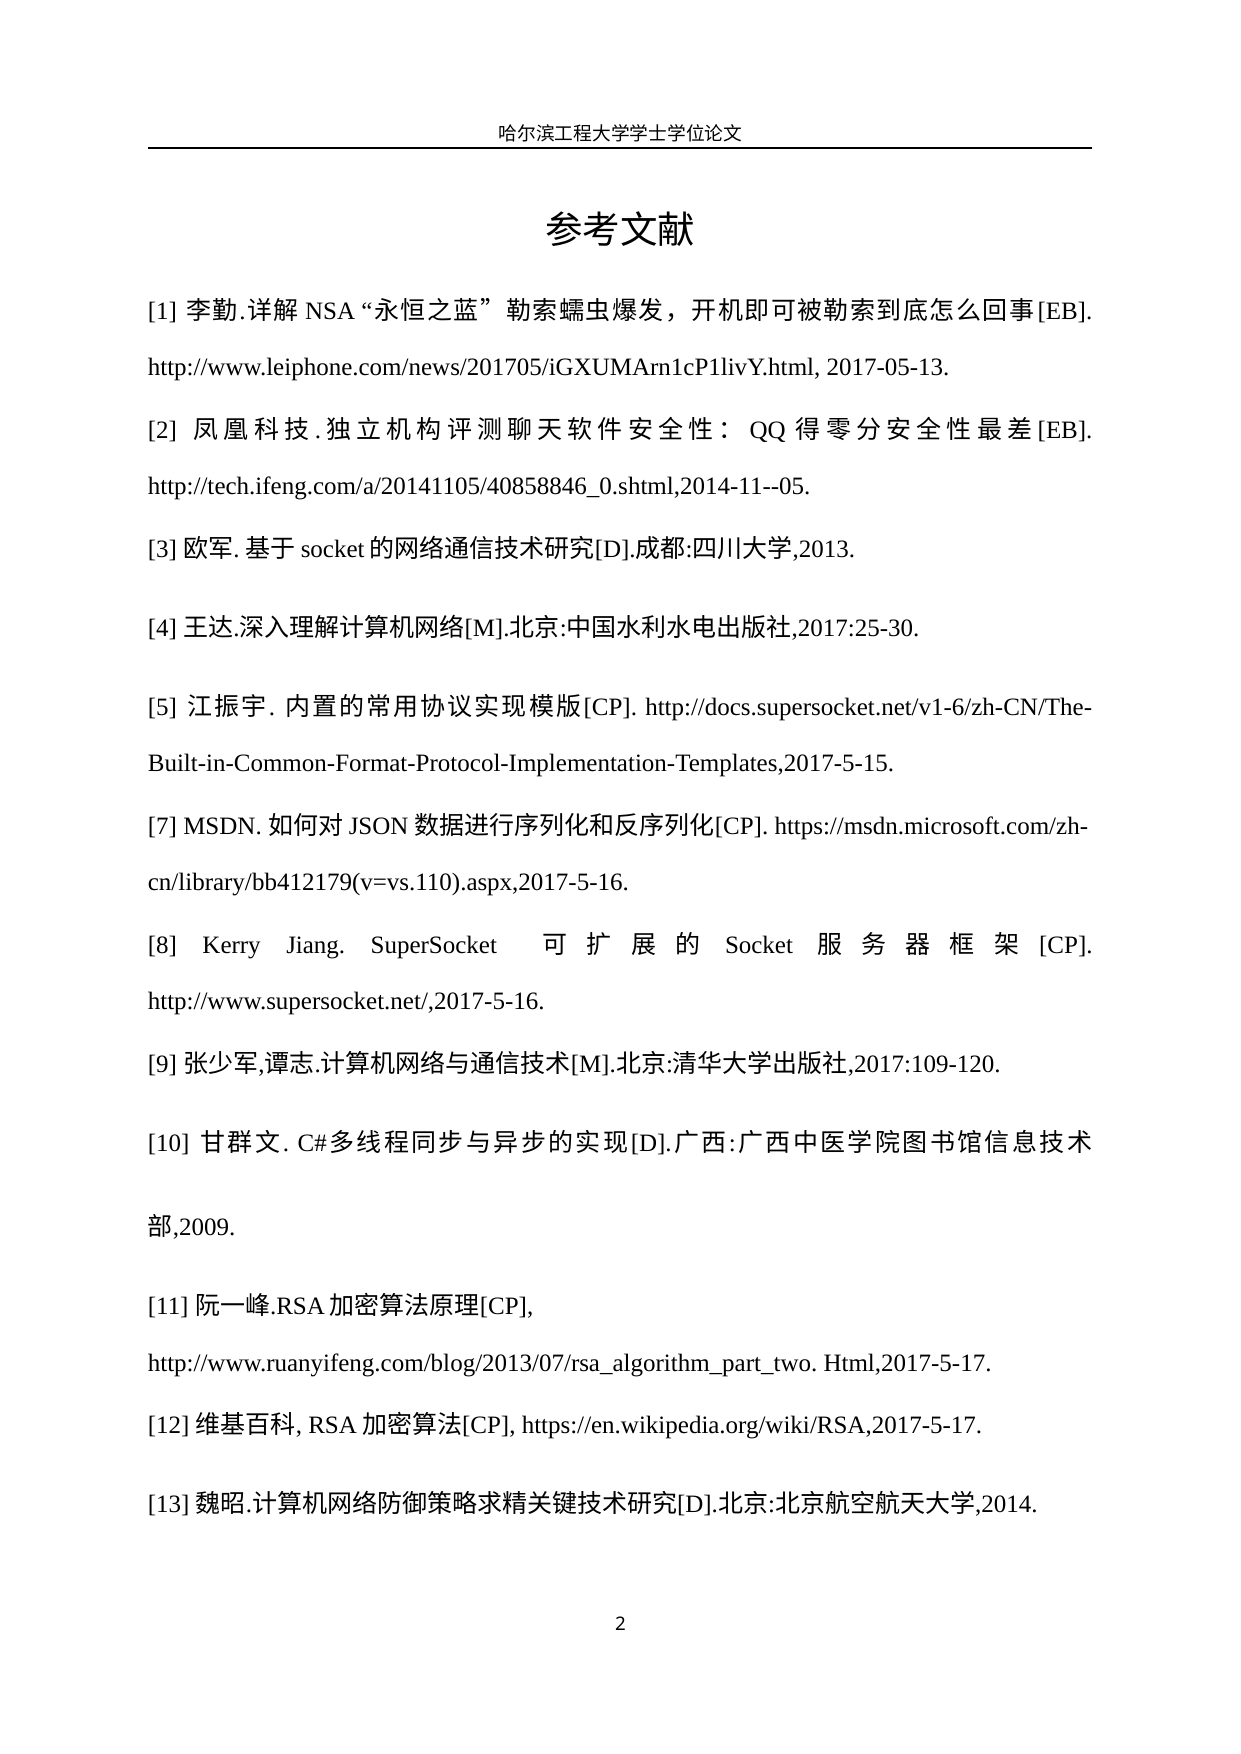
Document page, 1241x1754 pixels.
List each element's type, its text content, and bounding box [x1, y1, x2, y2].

text [12] 维基百科, RSA加密算法[CP], https://en.wikipedia.org/wiki/RSA,2017-5-17. [148, 1390, 1092, 1455]
text [9] 张少军,谭志.计算机网络与通信技术[M].北京:清华大学出版社,2017:109-120. [148, 1029, 1092, 1094]
text [13] 魏昭.计算机网络防御策略求精关键技术研究[D].北京:北京航空航天大学,2014. [148, 1469, 1092, 1534]
text [8] Kerry Jiang. SuperSocket 可扩展的Socket服务器框架[CP]. http://www.supersocket.net/,2017-5-16. [148, 910, 1092, 1017]
text [2] 凤凰科技.独立机构评测聊天软件安全性：QQ得零分安全性最差[EB]. http://tech.ifeng.com/a/20141105/40858846_0.shtml,2014-11--05. [148, 395, 1092, 502]
text 参考文献 [148, 194, 1092, 259]
text [11] 阮一峰.RSA加密算法原理[CP], http://www.ruanyifeng.com/blog/2013/07/rsa_algorithm_part_two. Html,2017-5-17. [148, 1271, 1092, 1378]
text [4] 王达.深入理解计算机网络[M].北京:中国水利水电出版社,2017:25-30. [148, 593, 1092, 658]
text [3] 欧军. 基于socket的网络通信技术研究[D].成都:四川大学,2013. [148, 514, 1092, 579]
text [1] 李勤.详解NSA “永恒之蓝”勒索蠕虫爆发，开机即可被勒索到底怎么回事[EB]. http://www.leiphone.com/news/201705/iGXUMArn1cP1livY.html, 2017-05-13. [148, 276, 1092, 383]
text [7] MSDN. 如何对 JSON 数据进行序列化和反序列化[CP]. https://msdn.microsoft.com/zh-cn/library/bb412179(v=vs.110).aspx,2017-5-16. [148, 791, 1092, 898]
text [5] 江振宇. 内置的常用协议实现模版[CP]. http://docs.supersocket.net/v1-6/zh-CN/The-Built-in-Common-Format-Protocol-Implementation-Templates,2017-5-15. [148, 672, 1092, 779]
text [10] 甘群文. C#多线程同步与异步的实现[D].广西:广西中医学院图书馆信息技术部,2009. [148, 1108, 1092, 1257]
